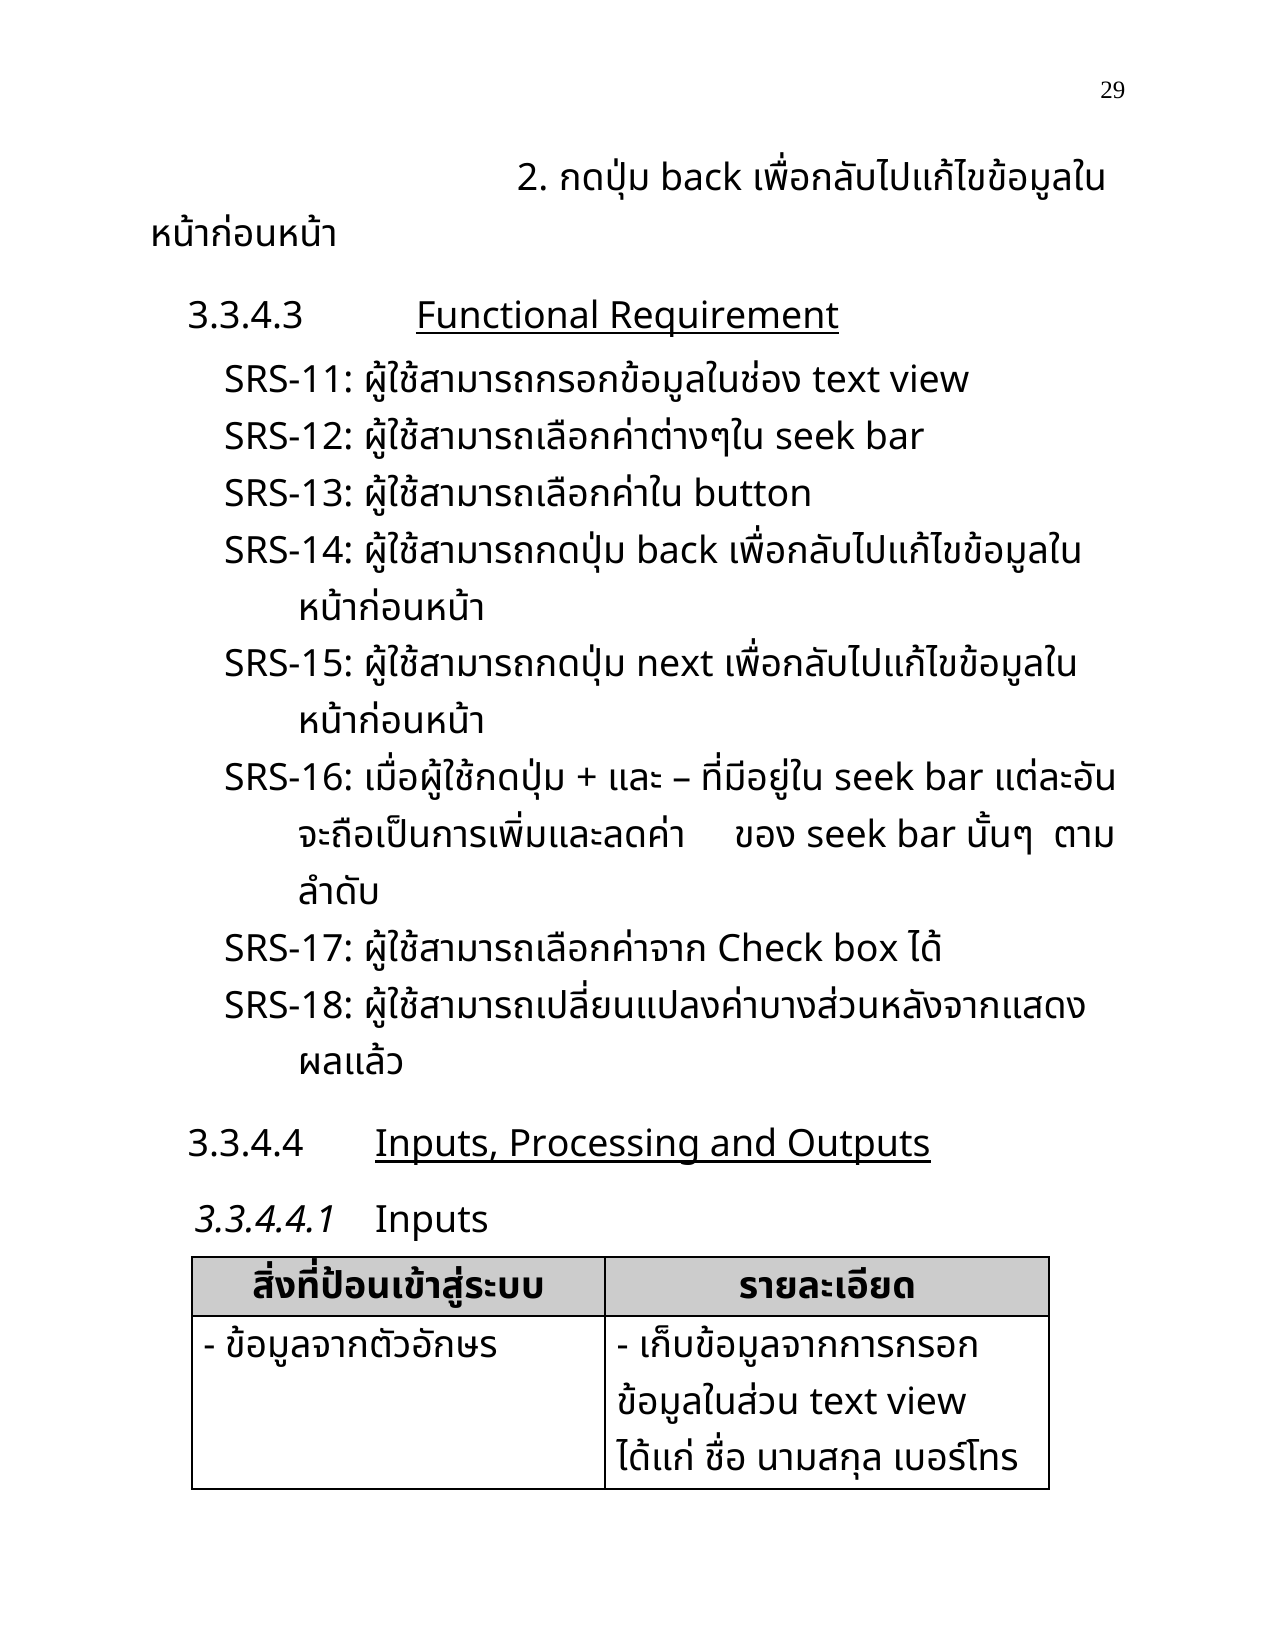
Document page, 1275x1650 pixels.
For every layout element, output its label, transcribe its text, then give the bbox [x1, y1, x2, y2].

text SRS-17: ผู้ใช้สามารถเลือกค่าจาก Check box ได้ [224, 921, 1125, 978]
subtitle Inputs [194, 1193, 1125, 1244]
text SRS-14: ผู้ใช้สามารถกดปุ่ม back เพื่อกลับไปแก้ไขข้อมูลในหน้าก่อนหน้า [224, 523, 1125, 637]
text 2. กดปุ่ม back เพื่อกลับไปแก้ไขข้อมูลในหน้าก่อนหน้า [150, 150, 1125, 264]
text SRS-15: ผู้ใช้สามารถกดปุ่ม next เพื่อกลับไปแก้ไขข้อมูลในหน้าก่อนหน้า [224, 637, 1125, 750]
text SRS-18: ผู้ใช้สามารถเปลี่ยนแปลงค่าบางส่วนหลังจากแสดงผลแล้ว [224, 978, 1125, 1092]
text SRS-12: ผู้ใช้สามารถเลือกค่าต่างๆใน seek bar [224, 409, 1125, 466]
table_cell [606, 1317, 1048, 1488]
table_header รายละเอียด [606, 1258, 1048, 1315]
text SRS-11: ผู้ใช้สามารถกรอกข้อมูลในช่อง text view [224, 352, 1125, 409]
subtitle Inputs, Processing and Outputs [187, 1117, 1125, 1168]
subtitle Functional Requirement [187, 289, 1125, 340]
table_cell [193, 1317, 604, 1488]
text SRS-16: เมื่อผู้ใช้กดปุ่ม + และ – ที่มีอยู่ใน seek bar แต่ละอัน จะถือเป็นการเพิ่มและลดค่า ของ seek bar นั้นๆ ตามลำดับ [224, 750, 1125, 921]
text SRS-13: ผู้ใช้สามารถเลือกค่าใน button [224, 466, 1125, 523]
table_header สิ่งที่ป้อนเข้าสู่ระบบ [193, 1258, 604, 1315]
